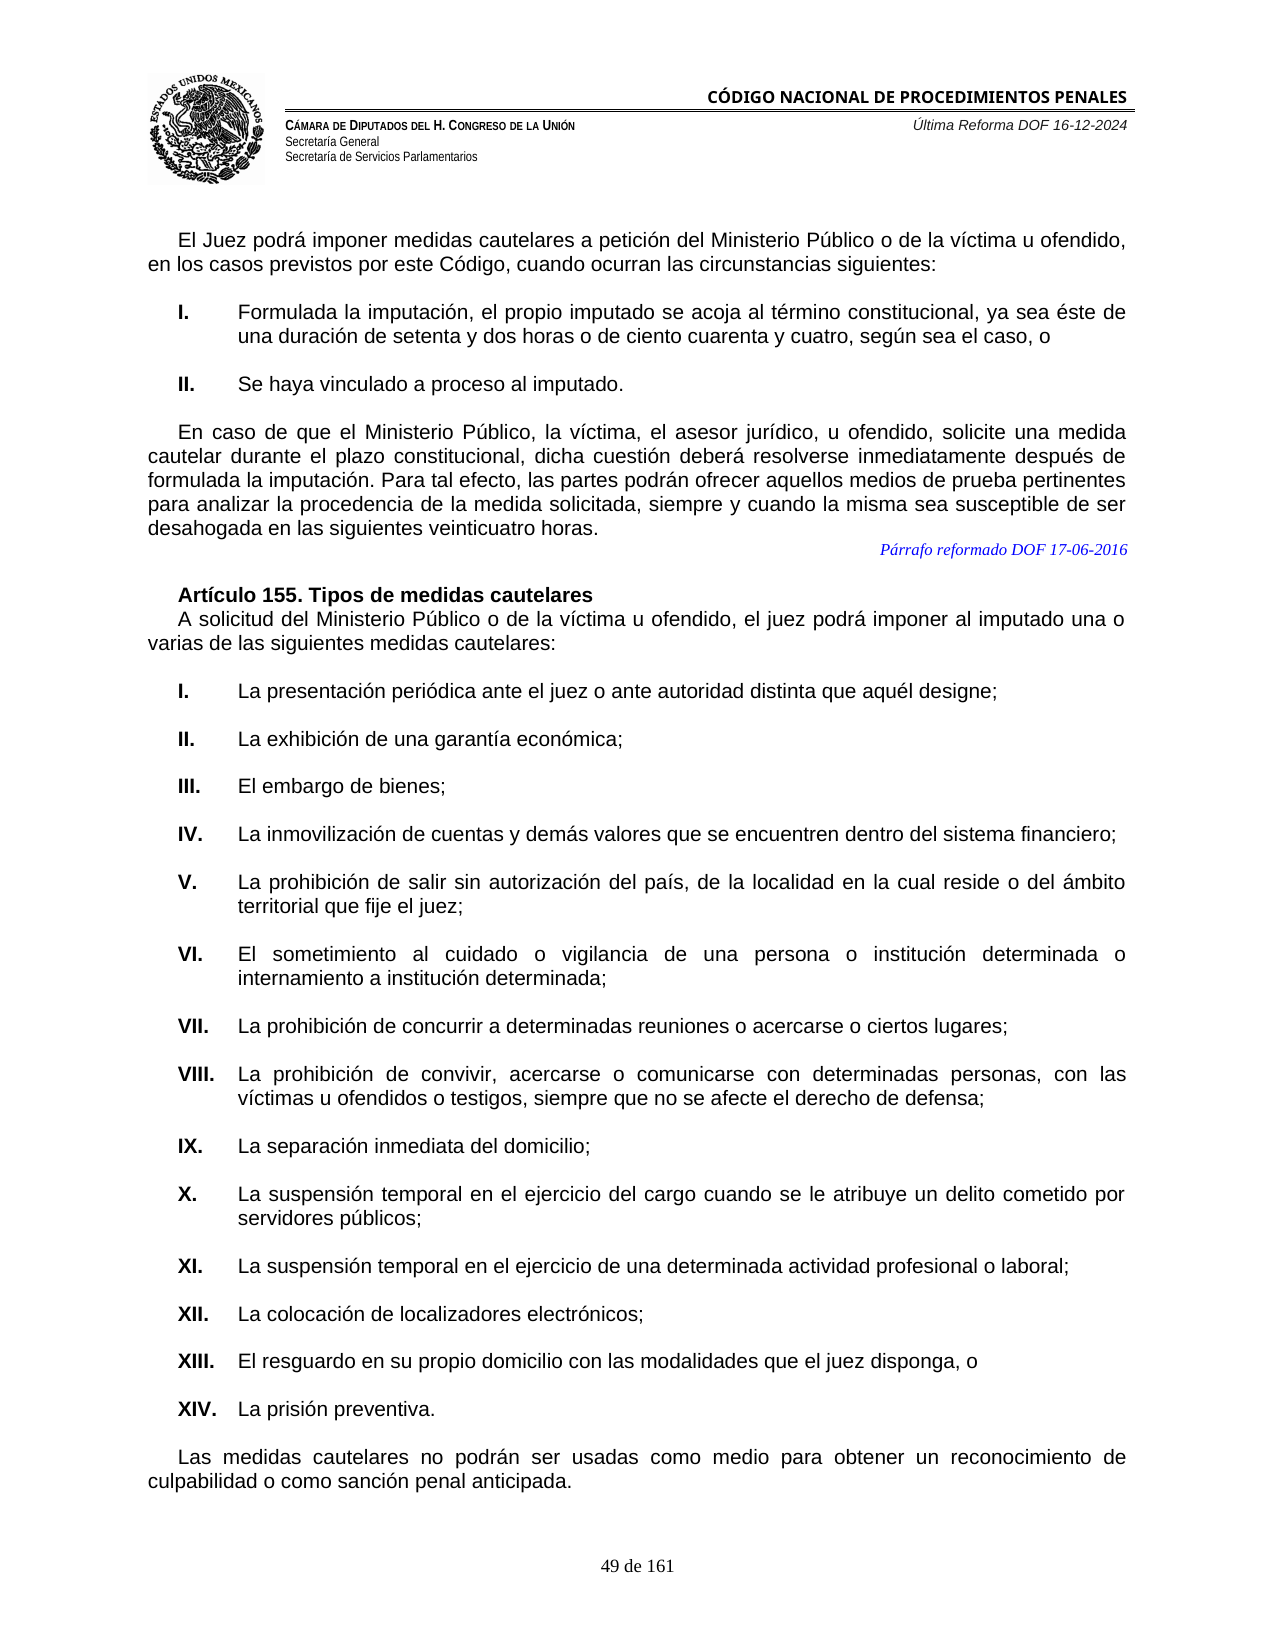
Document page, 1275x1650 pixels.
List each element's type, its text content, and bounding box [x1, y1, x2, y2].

text I. Formulada la imputación, el propio imputado se acoja al término constitucional, ya sea éste de una duración de setenta y dos horas o de ciento cuarenta y cuatro, según sea el caso, o [178, 300, 1127, 348]
text X. La suspensión temporal en el ejercicio del cargo cuando se le atribuye un delito cometido por servidores públicos; [178, 1182, 1127, 1229]
text Artículo 155. Tipos de medidas cautelares [148, 583, 1127, 607]
text XIII. El resguardo en su propio domicilio con las modalidades que el juez disponga, o [178, 1349, 1127, 1373]
text I. La presentación periódica ante el juez o ante autoridad distinta que aquél designe; [178, 678, 1127, 702]
text III. El embargo de bienes; [178, 774, 1127, 798]
text En caso de que el Ministerio Público, la víctima, el asesor jurídico, u ofendido, solicite una medida cautelar durante el plazo constitucional, dicha cuestión deberá resolverse inmediatamente después de formulada la imputación. Para tal efecto, las partes podrán ofrecer aquellos medios de prueba pertinentes para analizar la procedencia de la medida solicitada, siempre y cuando la misma sea susceptible de ser desahogada en las siguientes veinticuatro horas. [148, 420, 1127, 539]
text IV. La inmovilización de cuentas y demás valores que se encuentren dentro del sistema financiero; [178, 822, 1127, 846]
text XI. La suspensión temporal en el ejercicio de una determinada actividad profesional o laboral; [178, 1253, 1127, 1277]
text IX. La separación inmediata del domicilio; [178, 1134, 1127, 1158]
text XIV. La prisión preventiva. [178, 1397, 1127, 1421]
text El Juez podrá imponer medidas cautelares a petición del Ministerio Público o de la víctima u ofendido, en los casos previstos por este Código, cuando ocurran las circunstancias siguientes: [148, 228, 1127, 276]
text XII. La colocación de localizadores electrónicos; [178, 1301, 1127, 1325]
text VI. El sometimiento al cuidado o vigilancia de una persona o institución determinada o internamiento a institución determinada; [178, 942, 1127, 990]
text V. La prohibición de salir sin autorización del país, de la localidad en la cual reside o del ámbito territorial que fije el juez; [178, 870, 1127, 918]
text Párrafo reformado DOF 17-06-2016 [148, 539, 1127, 559]
text II. La exhibición de una garantía económica; [178, 726, 1127, 750]
text VII. La prohibición de concurrir a determinadas reuniones o acercarse o ciertos lugares; [178, 1014, 1127, 1038]
text II. Se haya vinculado a proceso al imputado. [178, 372, 1127, 396]
text Las medidas cautelares no podrán ser usadas como medio para obtener un reconocimiento de culpabilidad o como sanción penal anticipada. [148, 1445, 1127, 1493]
text A solicitud del Ministerio Público o de la víctima u ofendido, el juez podrá imponer al imputado una o varias de las siguientes medidas cautelares: [148, 607, 1127, 654]
text VIII. La prohibición de convivir, acercarse o comunicarse con determinadas personas, con las víctimas u ofendidos o testigos, siempre que no se afecte el derecho de defensa; [178, 1062, 1127, 1110]
